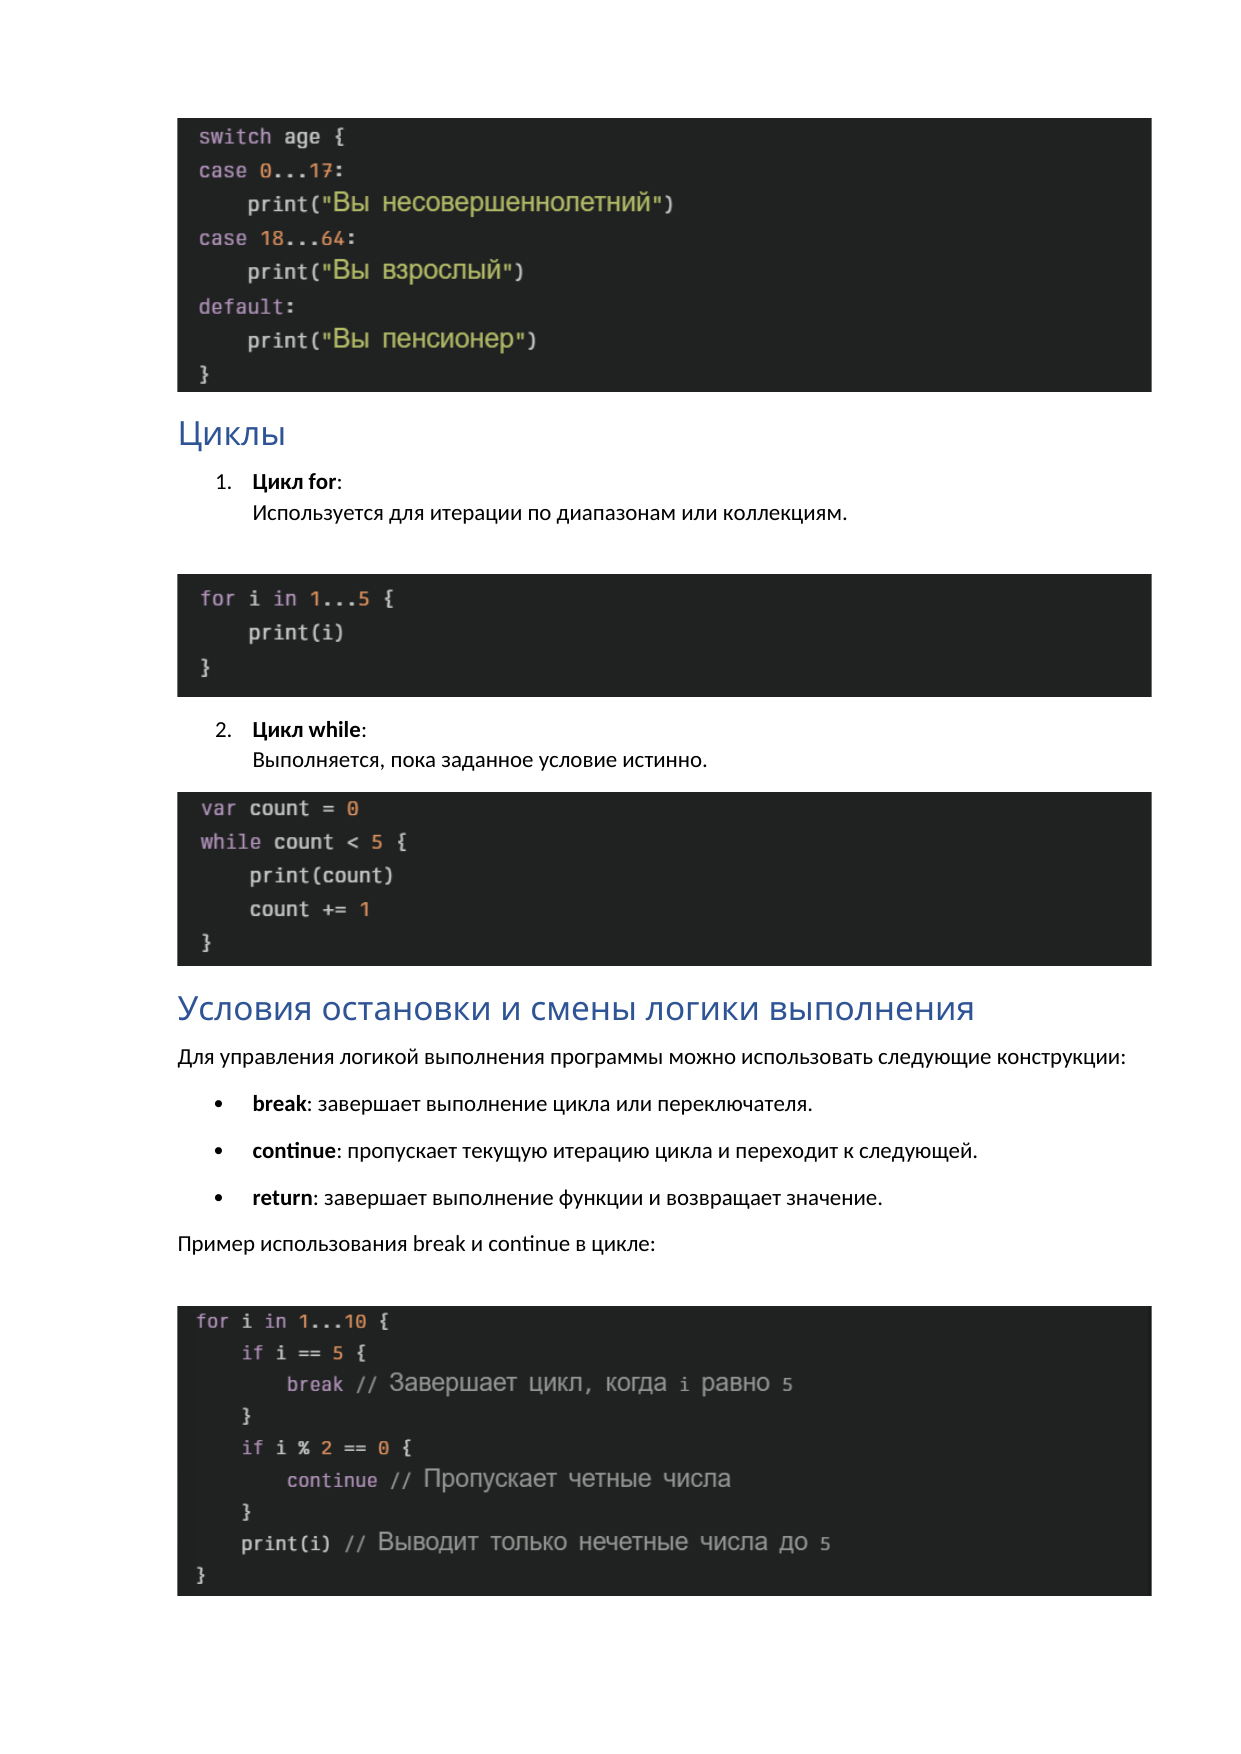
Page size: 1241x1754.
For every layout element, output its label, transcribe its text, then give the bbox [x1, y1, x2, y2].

list Цикл for: Используется для итерации по диапазонам или коллекциям. [215, 467, 1152, 526]
list continue: пропускает текущую итерацию цикла и переходит к следующей. [215, 1136, 1152, 1164]
text Пример использования break и continue в цикле: [177, 1229, 1152, 1258]
list return: завершает выполнение функции и возвращает значение. [215, 1183, 1152, 1211]
subtitle Циклы [177, 410, 1152, 456]
picture [177, 1306, 1152, 1596]
picture [177, 574, 1152, 697]
picture [177, 118, 1152, 392]
list Цикл while: Выполняется, пока заданное условие истинно. [215, 715, 1152, 773]
list break: завершает выполнение цикла или переключателя. [215, 1089, 1152, 1117]
text Для управления логикой выполнения программы можно использовать следующие конструкции: [177, 1042, 1152, 1070]
subtitle Условия остановки и смены логики выполнения [177, 985, 1152, 1030]
picture [177, 792, 1152, 966]
